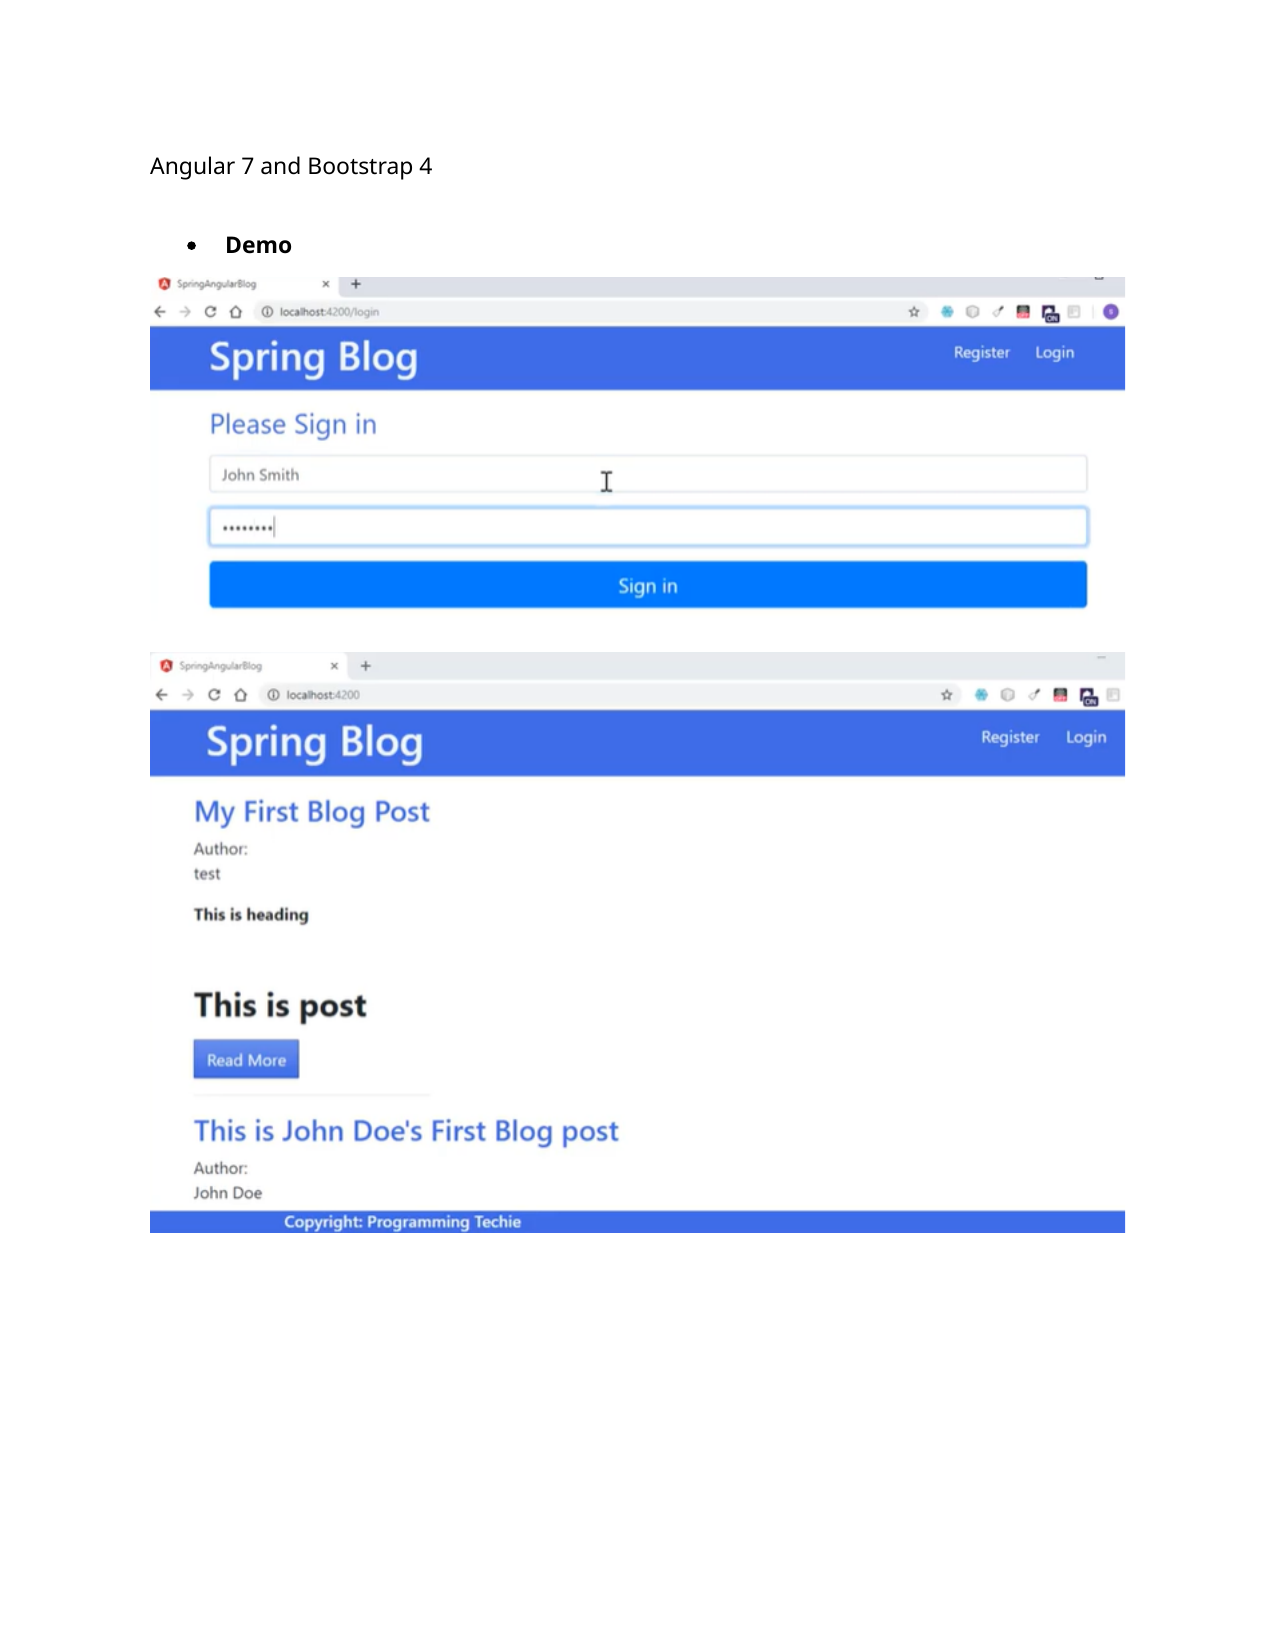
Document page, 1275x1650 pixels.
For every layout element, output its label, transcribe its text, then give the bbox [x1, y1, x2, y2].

picture [150, 652, 1125, 1233]
list Demo [187, 229, 1125, 260]
text Angular 7 and Bootstrap 4 [150, 150, 1125, 181]
picture [150, 277, 1125, 621]
